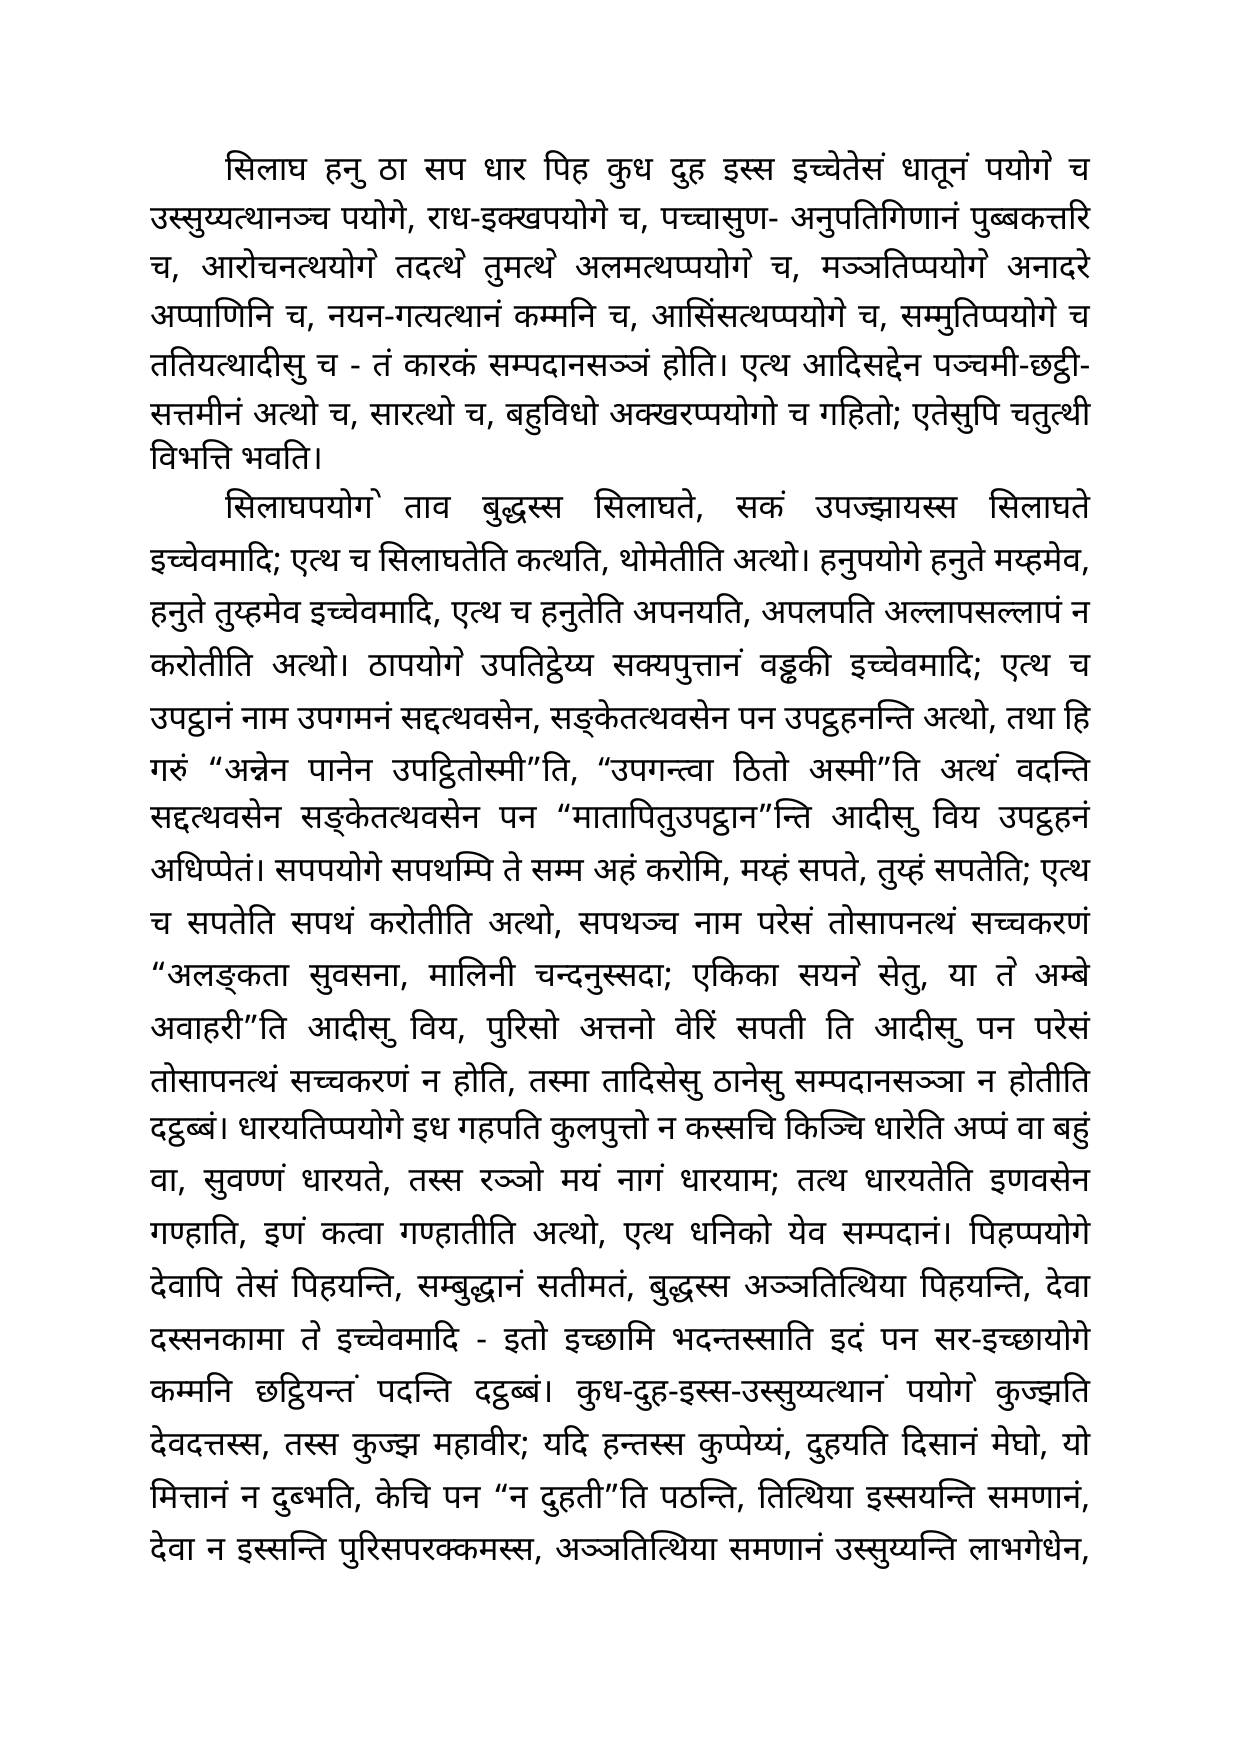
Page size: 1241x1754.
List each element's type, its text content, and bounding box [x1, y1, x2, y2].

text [150, 483, 1090, 1574]
text सिलाघ हनु ठा सप धार पिह कुध दुह इस्स इच्चेतेसं धातूनं पयोगे च उस्सुय्यत्थानञ्च पयोगे, राध-इक्खपयोगे च, पच्चासुण- अनुपतिगिणानं पुब्बकत्तरि च, आरोचनत्थयोगे तदत्थे तुमत्थे अलमत्थप्पयोगे च, मञ्ञतिप्पयोगे अनादरे अप्पाणिनि च, नयन-गत्यत्थानं कम्मनि च, आसिंसत्थप्पयोगे च, सम्मुतिप्पयोगे च ततियत्थादीसु च - तं कारकं सम्पदानसञ्ञं होति। एत्थ आदिसद्देन पञ्चमी-छट्ठी-सत्तमीनं अत्थो च, सारत्थो च, बहुविधो अक्खरप्पयोगो च गहितो; एतेसुपि चतुत्थी विभत्ति भवति। [150, 150, 1090, 483]
